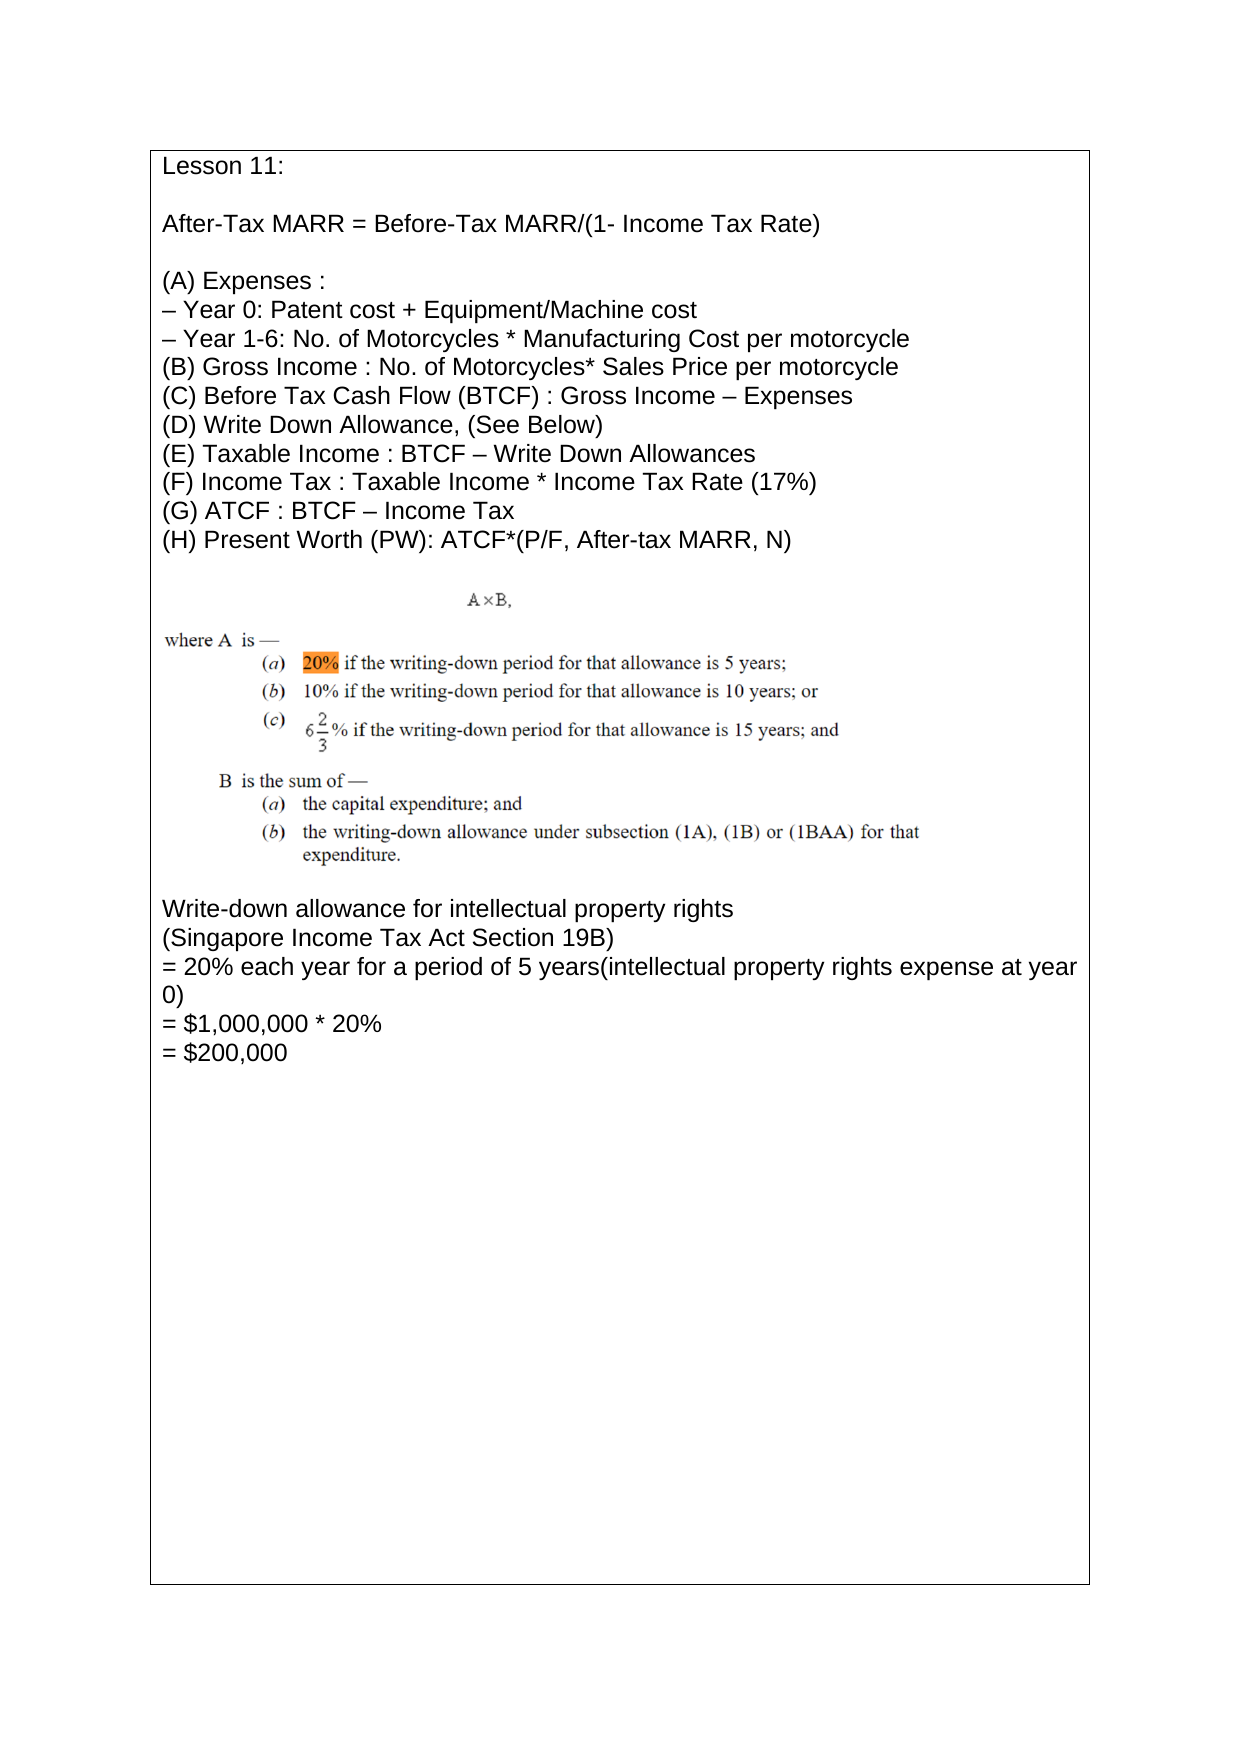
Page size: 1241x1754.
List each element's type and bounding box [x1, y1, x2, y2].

table_cell [151, 151, 1089, 1584]
picture [161, 582, 936, 894]
